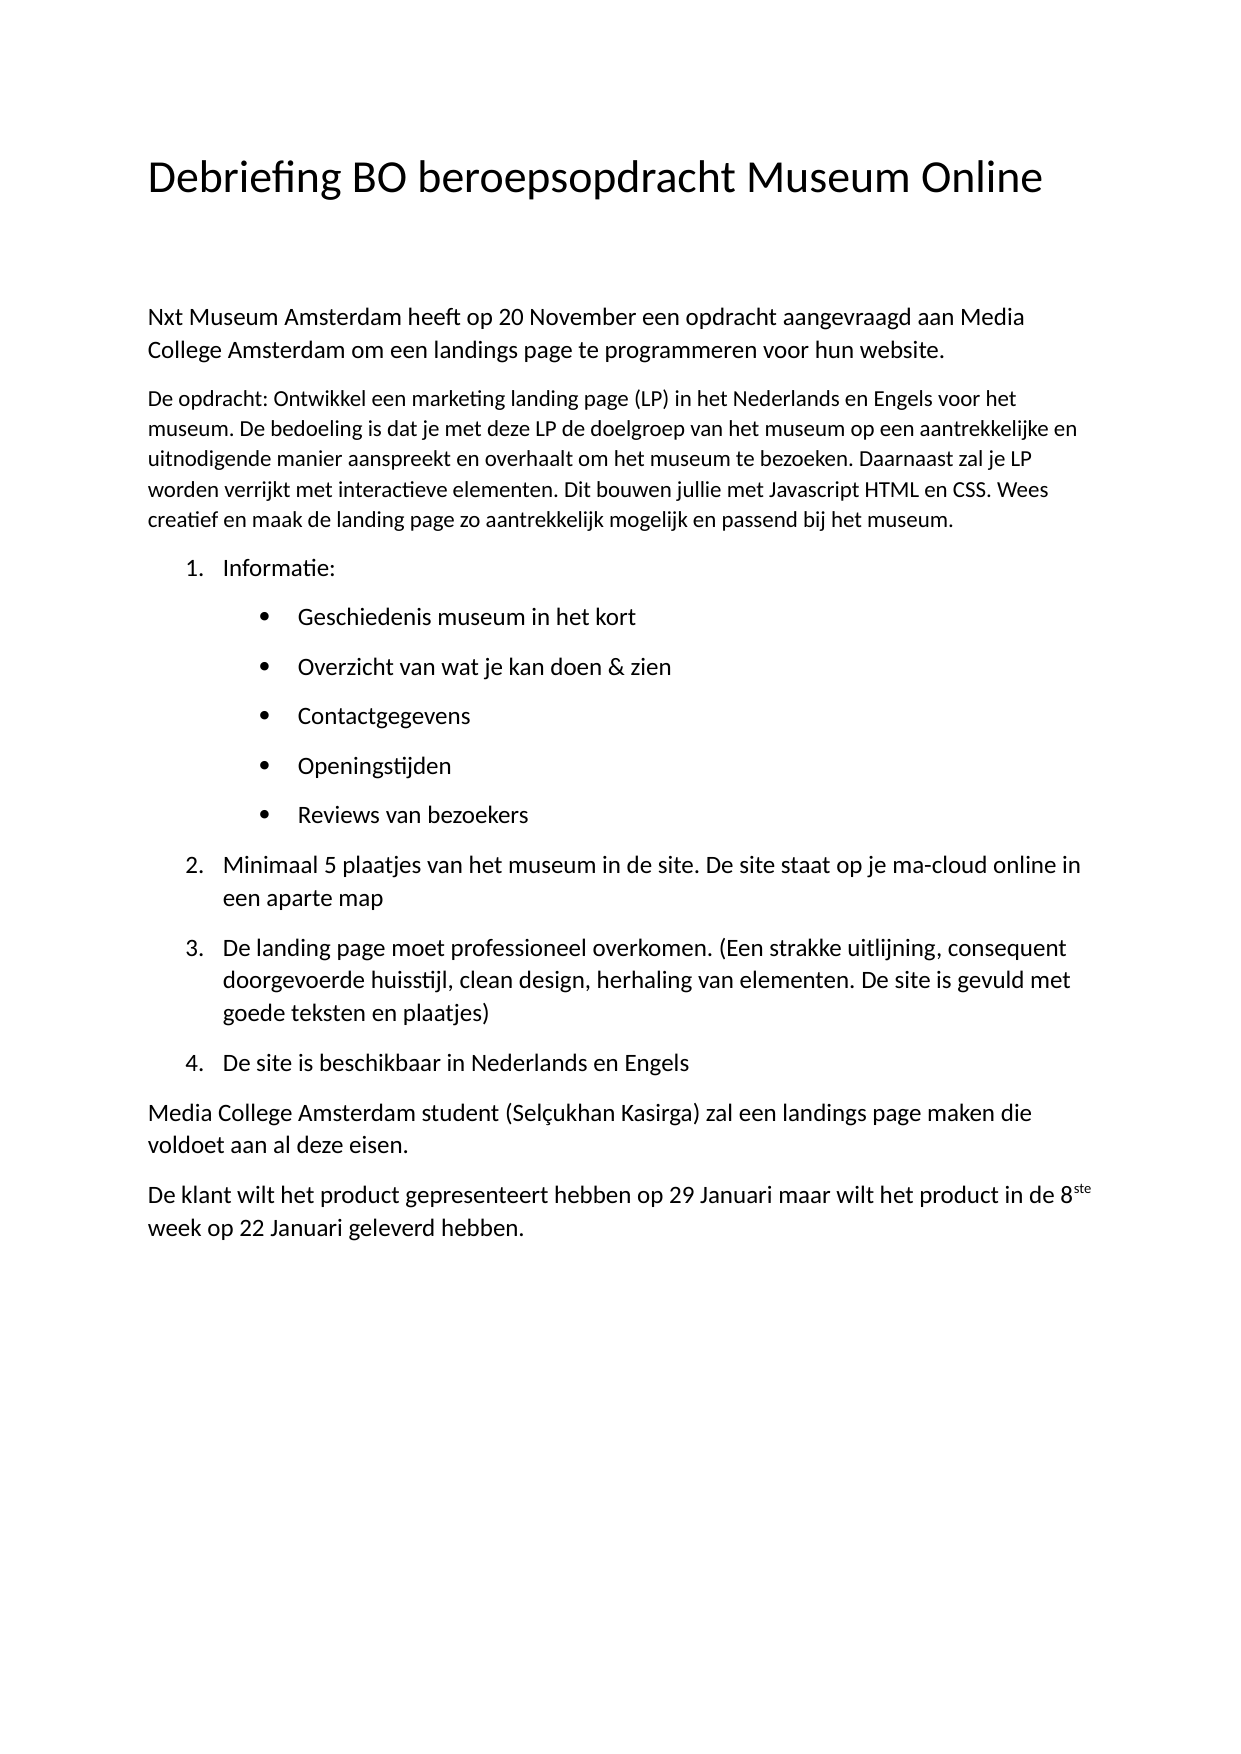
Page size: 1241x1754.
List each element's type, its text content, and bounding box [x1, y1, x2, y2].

list De landing page moet professioneel overkomen. (Een strakke uitlijning, consequent doorgevoerde huisstijl, clean design, herhaling van elementen. De site is gevuld met goede teksten en plaatjes) [185, 932, 1093, 1028]
list Minimaal 5 plaatjes van het museum in de site. De site staat op je ma-cloud online in een aparte map [185, 849, 1093, 913]
list Informatie: [185, 552, 1093, 582]
text Debriefing BO beroepsopdracht Museum Online [148, 148, 1093, 203]
list Reviews van bezoekers [260, 800, 1093, 830]
list Overzicht van wat je kan doen & zien [260, 651, 1093, 681]
text Media College Amsterdam student (Selçukhan Kasirga) zal een landings page maken die voldoet aan al deze eisen. [148, 1097, 1093, 1160]
list De site is beschikbaar in Nederlands en Engels [185, 1047, 1093, 1078]
list Geschiedenis museum in het kort [260, 601, 1093, 632]
text De opdracht: Ontwikkel een marketing landing page (LP) in het Nederlands en Engels voor het museum. De bedoeling is dat je met deze LP de doelgroep van het museum op een aantrekkelijke en uitnodigende manier aanspreekt en overhaalt om het museum te bezoeken. Daarnaast zal je LP worden verrijkt met interactieve elementen. Dit bouwen jullie met Javascript HTML en CSS. Wees creatief en maak de landing page zo aantrekkelijk mogelijk en passend bij het museum. [148, 384, 1093, 533]
list Openingstijden [260, 750, 1093, 781]
text Nxt Museum Amsterdam heeft op 20 November een opdracht aangevraagd aan Media College Amsterdam om een landings page te programmeren voor hun website. [148, 302, 1093, 365]
list Contactgegevens [260, 701, 1093, 731]
text De klant wilt het product gepresenteert hebben op 29 Januari maar wilt het product in de 8ste week op 22 Januari geleverd hebben. [148, 1179, 1093, 1243]
